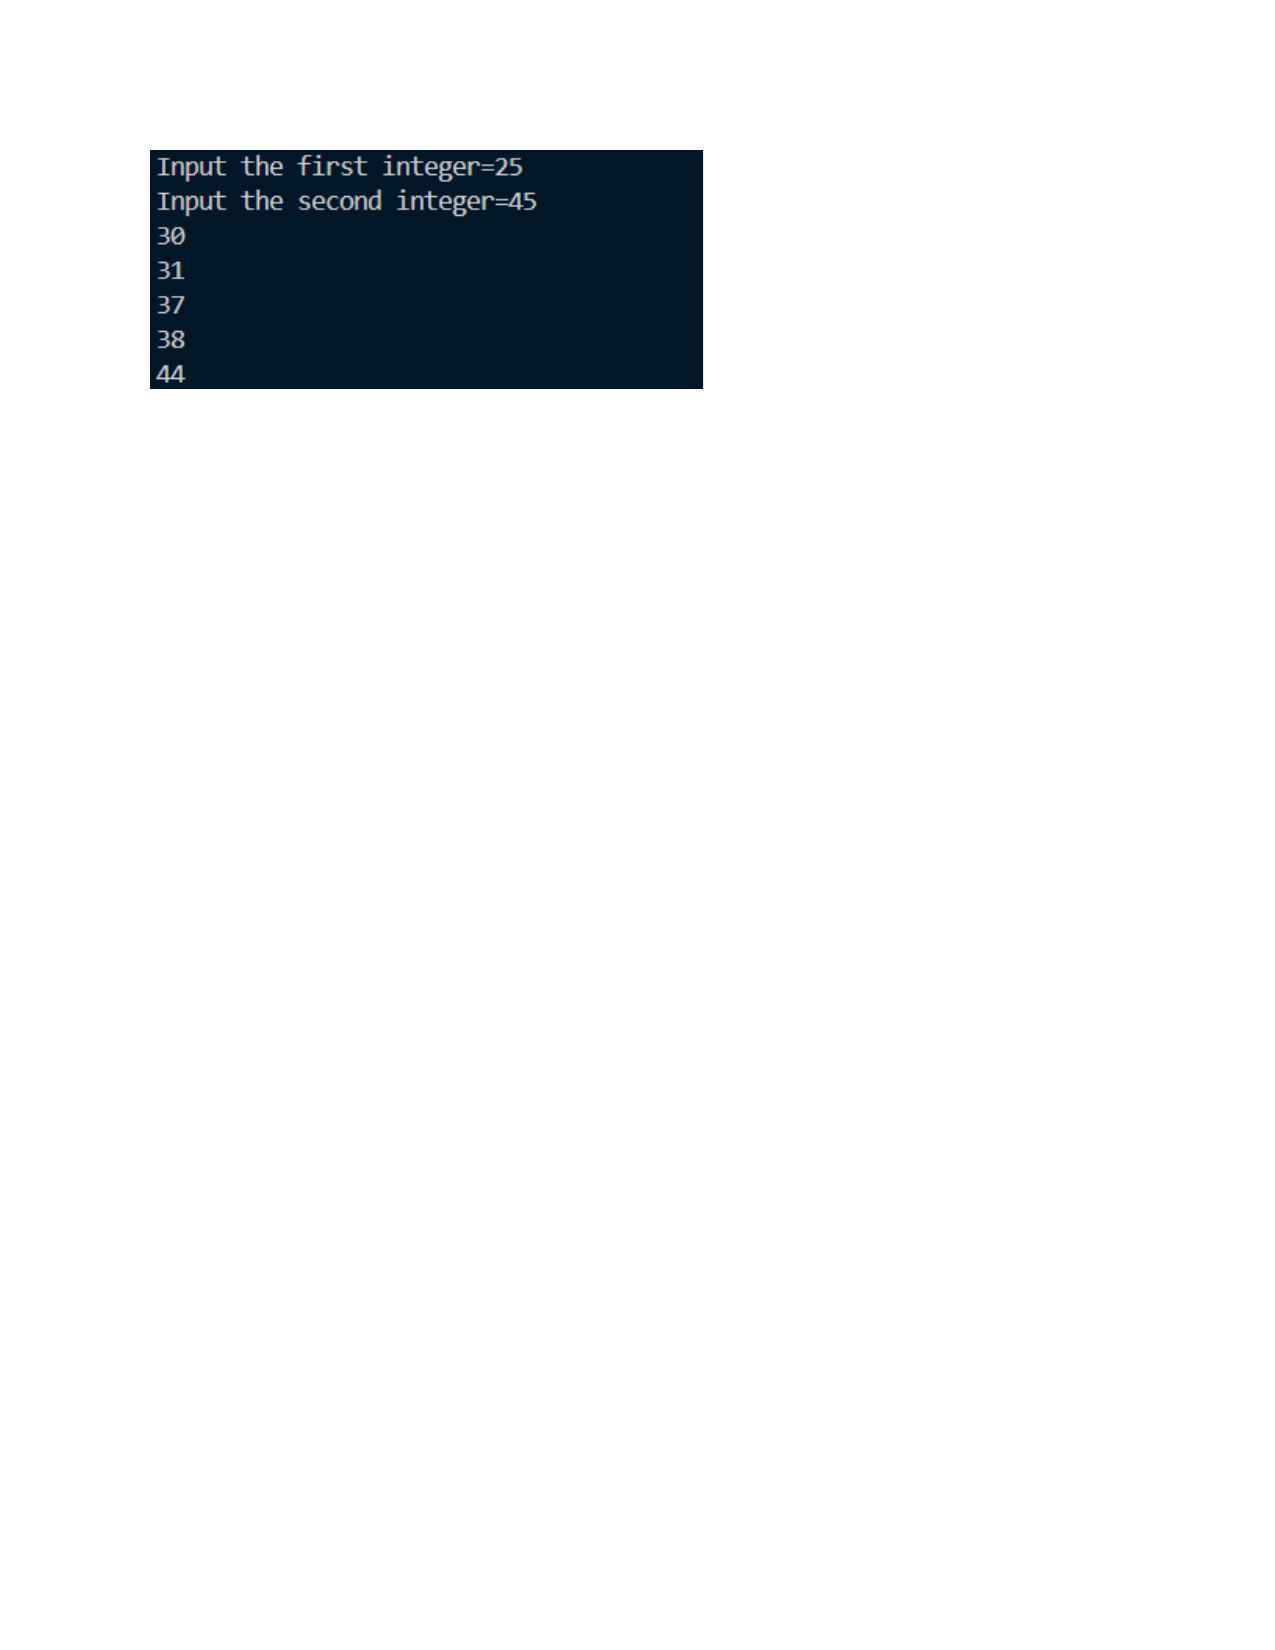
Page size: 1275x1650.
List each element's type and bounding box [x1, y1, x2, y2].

picture [150, 150, 704, 389]
